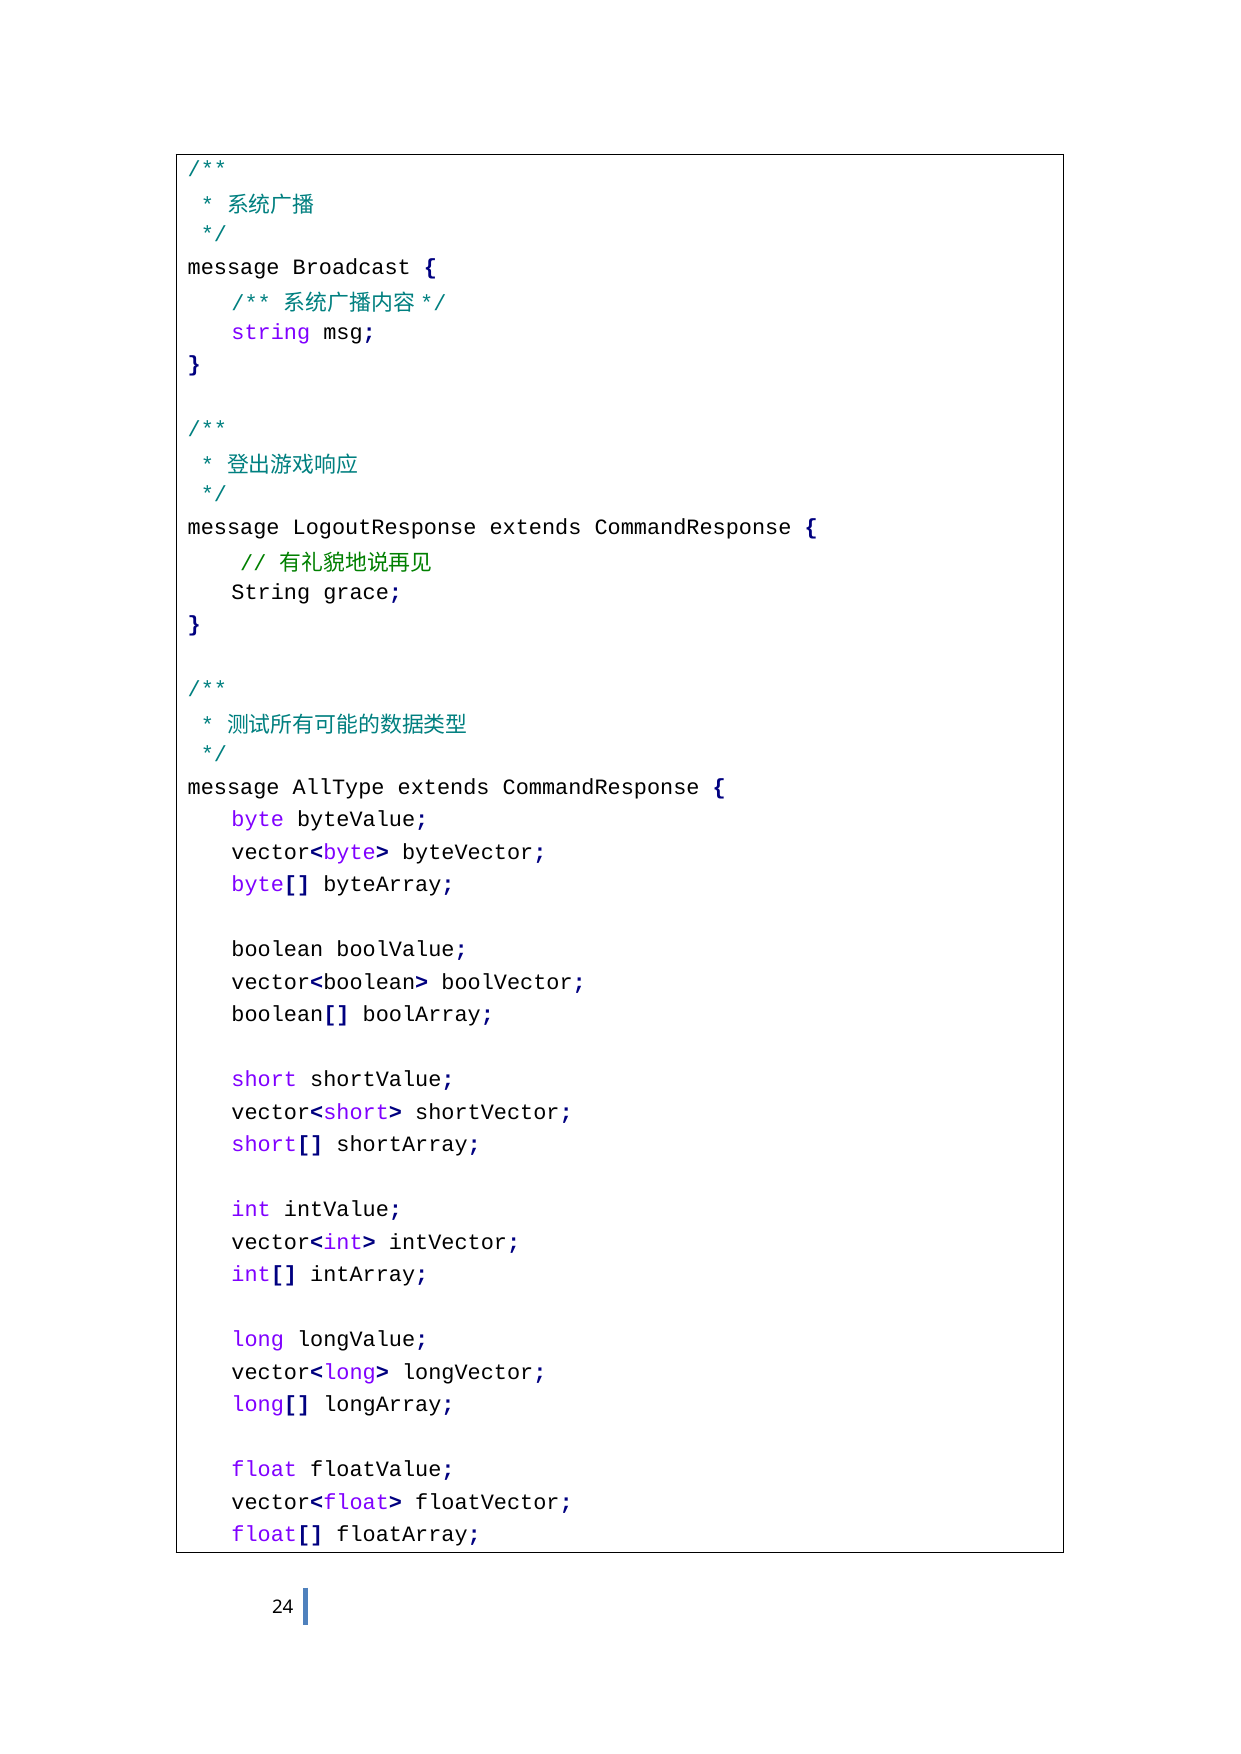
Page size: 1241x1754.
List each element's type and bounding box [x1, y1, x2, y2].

table_header [177, 155, 1063, 1552]
